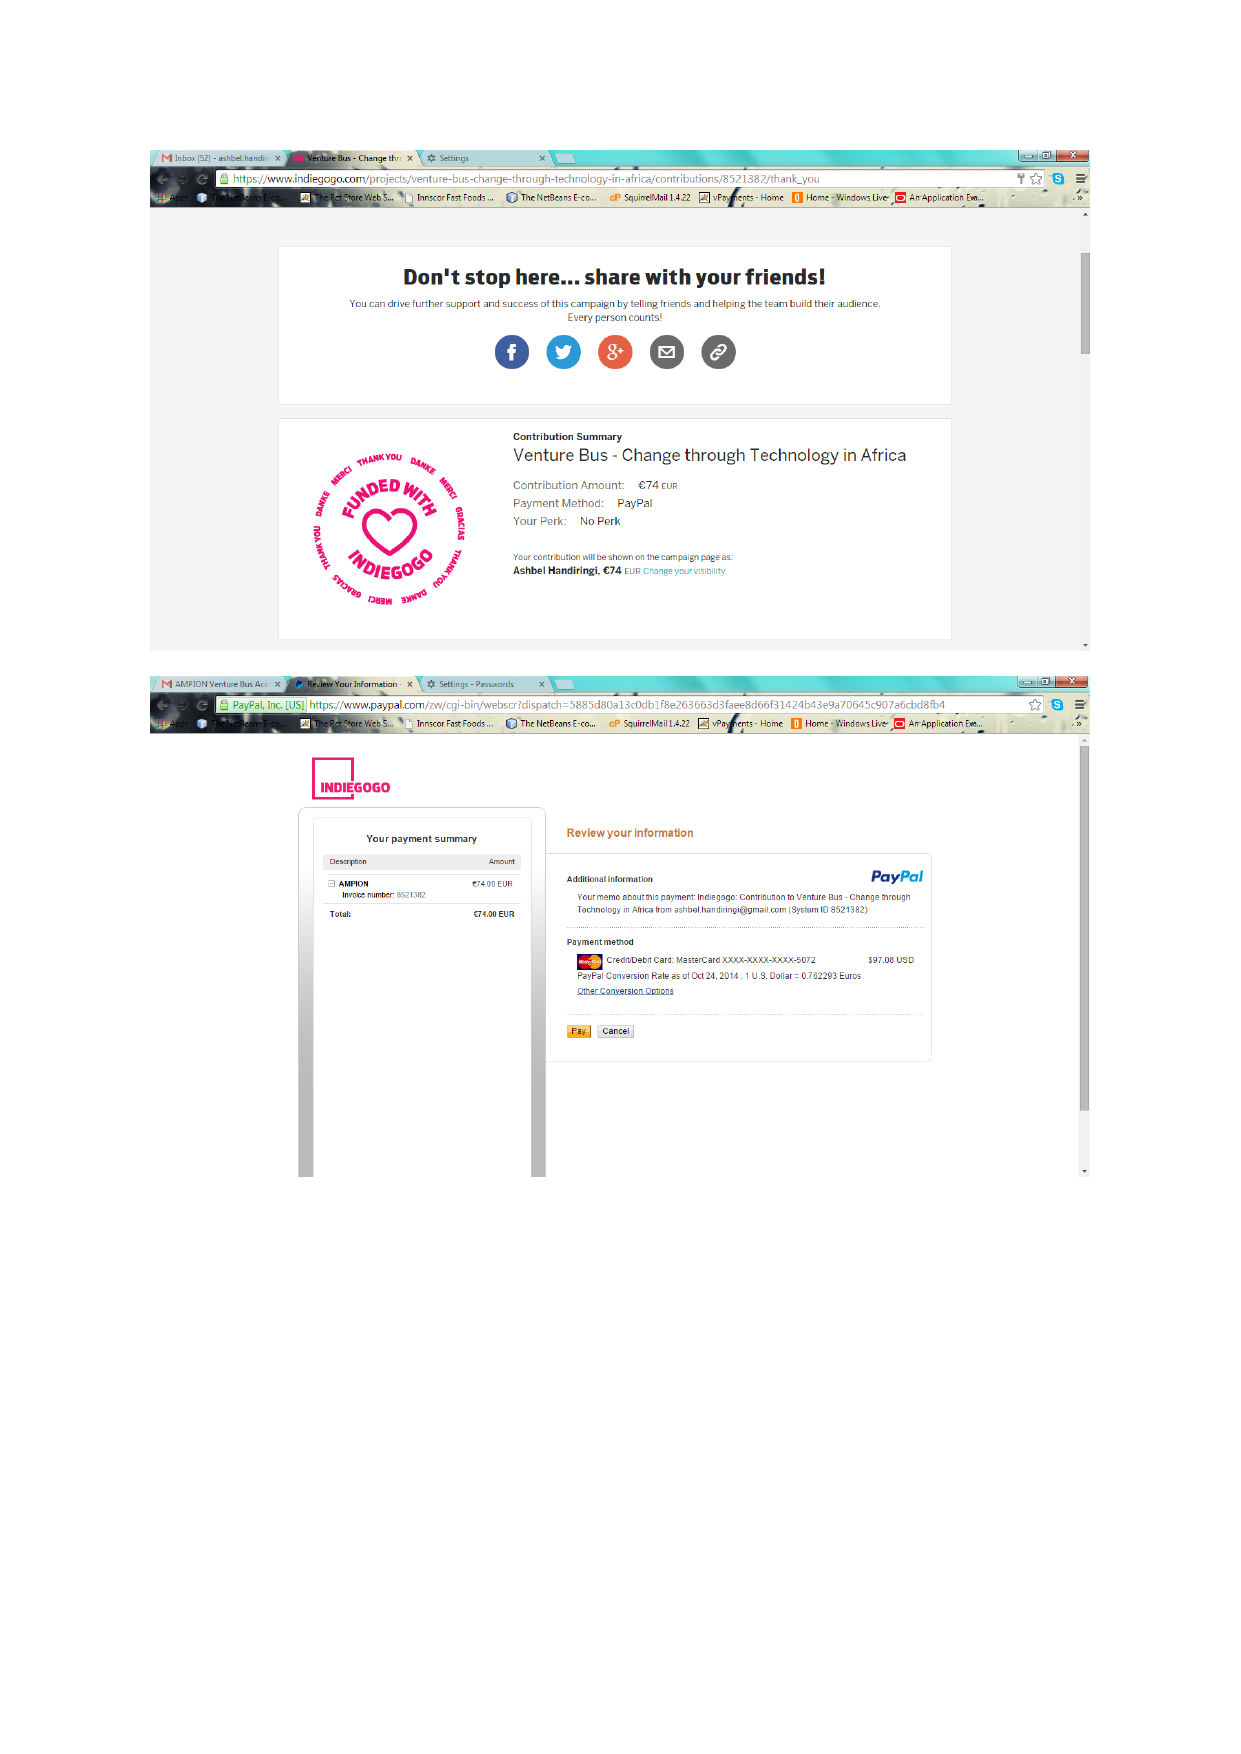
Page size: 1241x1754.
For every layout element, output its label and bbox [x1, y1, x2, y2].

picture [150, 150, 1091, 651]
picture [150, 676, 1090, 1177]
